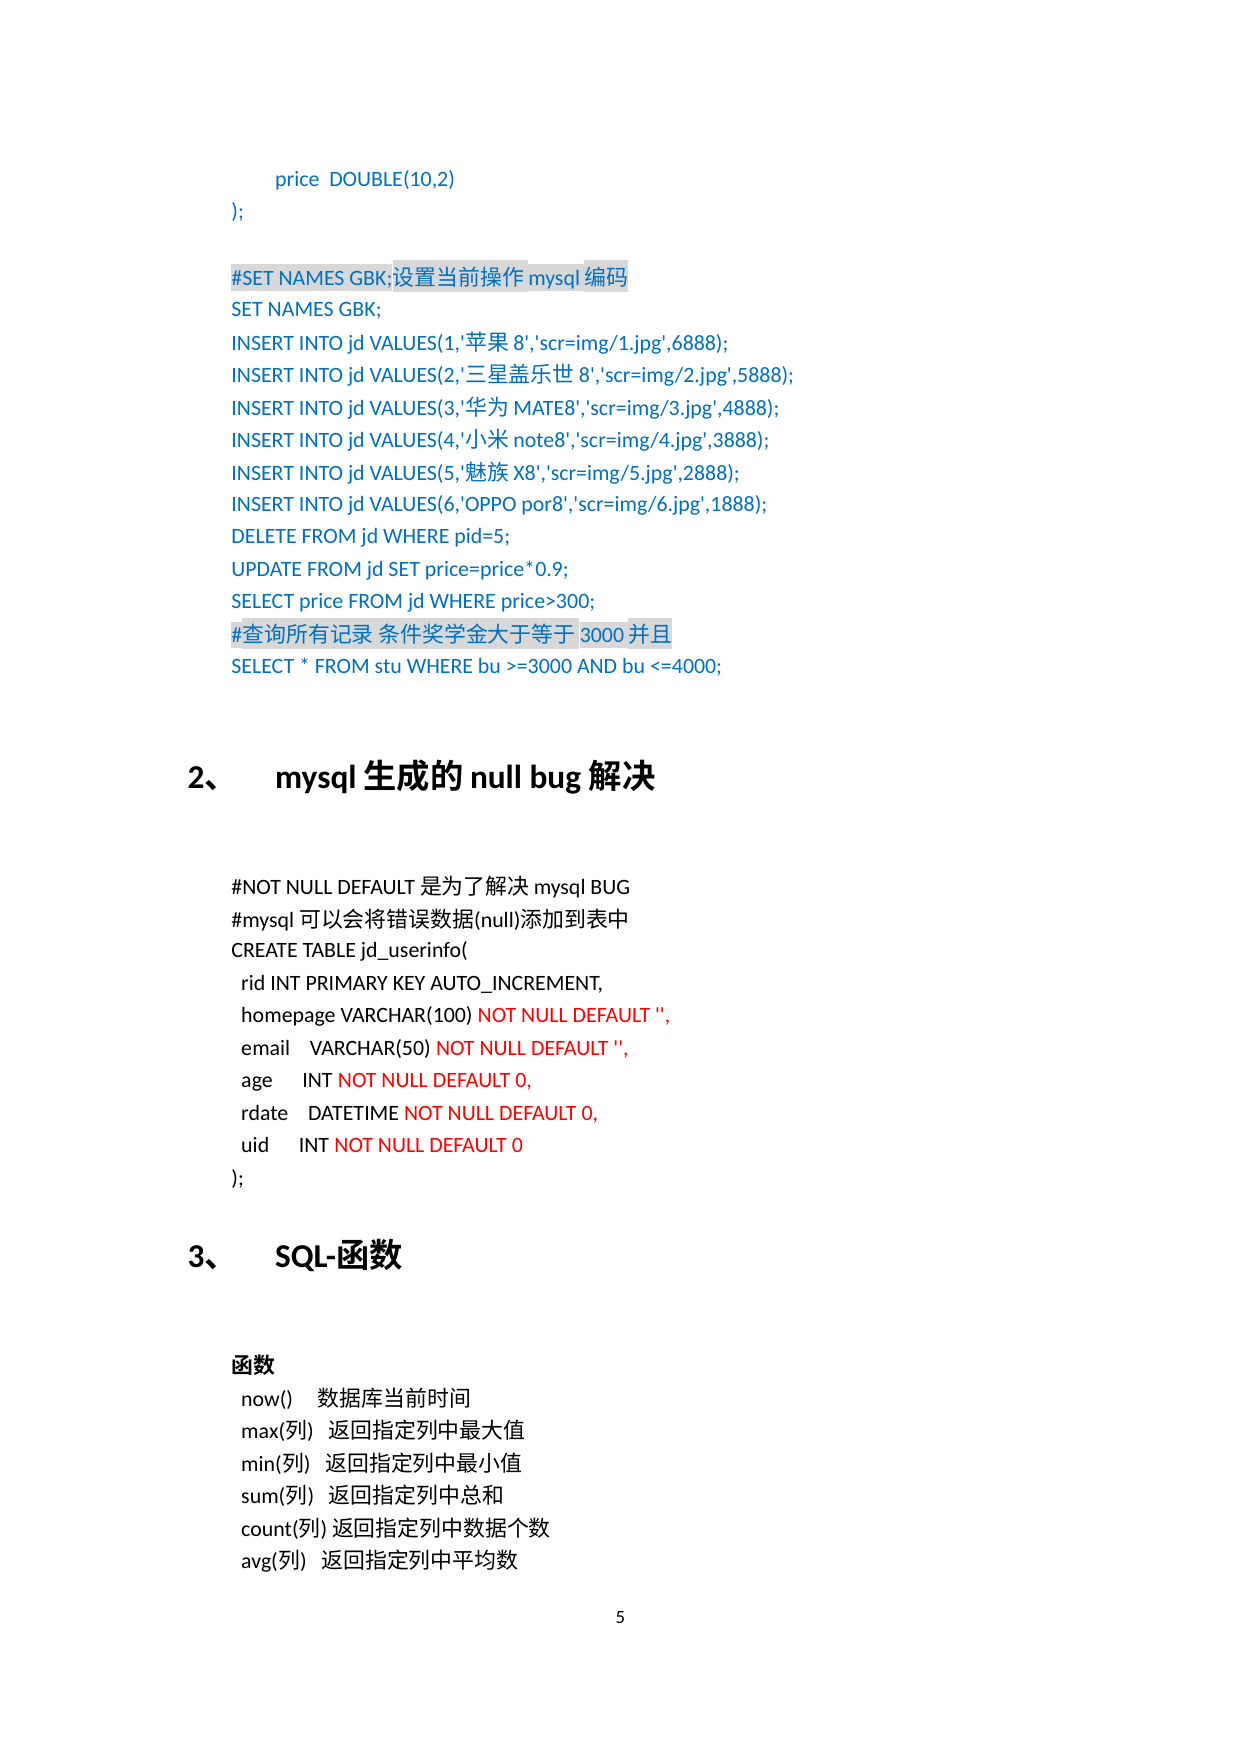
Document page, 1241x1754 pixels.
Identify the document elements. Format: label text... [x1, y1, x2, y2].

text CREATE TABLE jd_userinfo( [231, 934, 1053, 966]
text #SET NAMES GBK;设置当前操作mysql编码 [187, 259, 1053, 292]
text age INT NOT NULL DEFAULT 0, [231, 1064, 1053, 1096]
list avg(列) 返回指定列中平均数 [187, 1543, 1053, 1576]
text SELECT * FROM stu WHERE bu >=3000 AND bu <=4000; [187, 649, 1053, 682]
text INSERT INTO jd VALUES(3,'华为MATE8','scr=img/3.jpg',4888); [231, 389, 1053, 422]
text SET NAMES GBK; [231, 292, 1053, 324]
text #mysql 可以会将错误数据(null)添加到表中 [231, 901, 1053, 934]
text DELETE FROM jd WHERE pid=5; [231, 519, 1053, 552]
list count(列) 返回指定列中数据个数 [187, 1511, 1053, 1543]
text ); [231, 1161, 1053, 1194]
text #查询所有记录 条件奖学金大于等于3000并且 [187, 617, 1053, 649]
text INSERT INTO jd VALUES(5,'魅族X8','scr=img/5.jpg',2888); [231, 454, 1053, 487]
text INSERT INTO jd VALUES(6,'OPPO por8','scr=img/6.jpg',1888); [231, 487, 1053, 519]
text SELECT price FROM jd WHERE price>300; [187, 584, 1053, 617]
subtitle SQL-函数 [187, 1221, 1053, 1286]
text 函数 [187, 1348, 1053, 1381]
text UPDATE FROM jd SET price=price*0.9; [231, 552, 1053, 584]
text INSERT INTO jd VALUES(1,'苹果8','scr=img/1.jpg',6888); [231, 324, 1053, 357]
text INSERT INTO jd VALUES(2,'三星盖乐世8','scr=img/2.jpg',5888); [231, 357, 1053, 389]
text #NOT NULL DEFAULT 是为了解决mysql BUG [231, 869, 1053, 901]
text rid INT PRIMARY KEY AUTO_INCREMENT, [231, 966, 1053, 999]
list max(列) 返回指定列中最大值 [187, 1413, 1053, 1446]
list min(列) 返回指定列中最小值 [187, 1446, 1053, 1478]
text price DOUBLE(10,2) [231, 162, 1053, 194]
text INSERT INTO jd VALUES(4,'小米note8','scr=img/4.jpg',3888); [231, 422, 1053, 454]
text rdate DATETIME NOT NULL DEFAULT 0, [231, 1096, 1053, 1129]
text email VARCHAR(50) NOT NULL DEFAULT '', [231, 1031, 1053, 1064]
list now() 数据库当前时间 [187, 1381, 1053, 1413]
list sum(列) 返回指定列中总和 [187, 1478, 1053, 1511]
text uid INT NOT NULL DEFAULT 0 [231, 1129, 1053, 1161]
text homepage VARCHAR(100) NOT NULL DEFAULT '', [231, 999, 1053, 1031]
subtitle mysql生成的null bug 解决 [187, 742, 1053, 807]
text ); [231, 194, 1053, 227]
